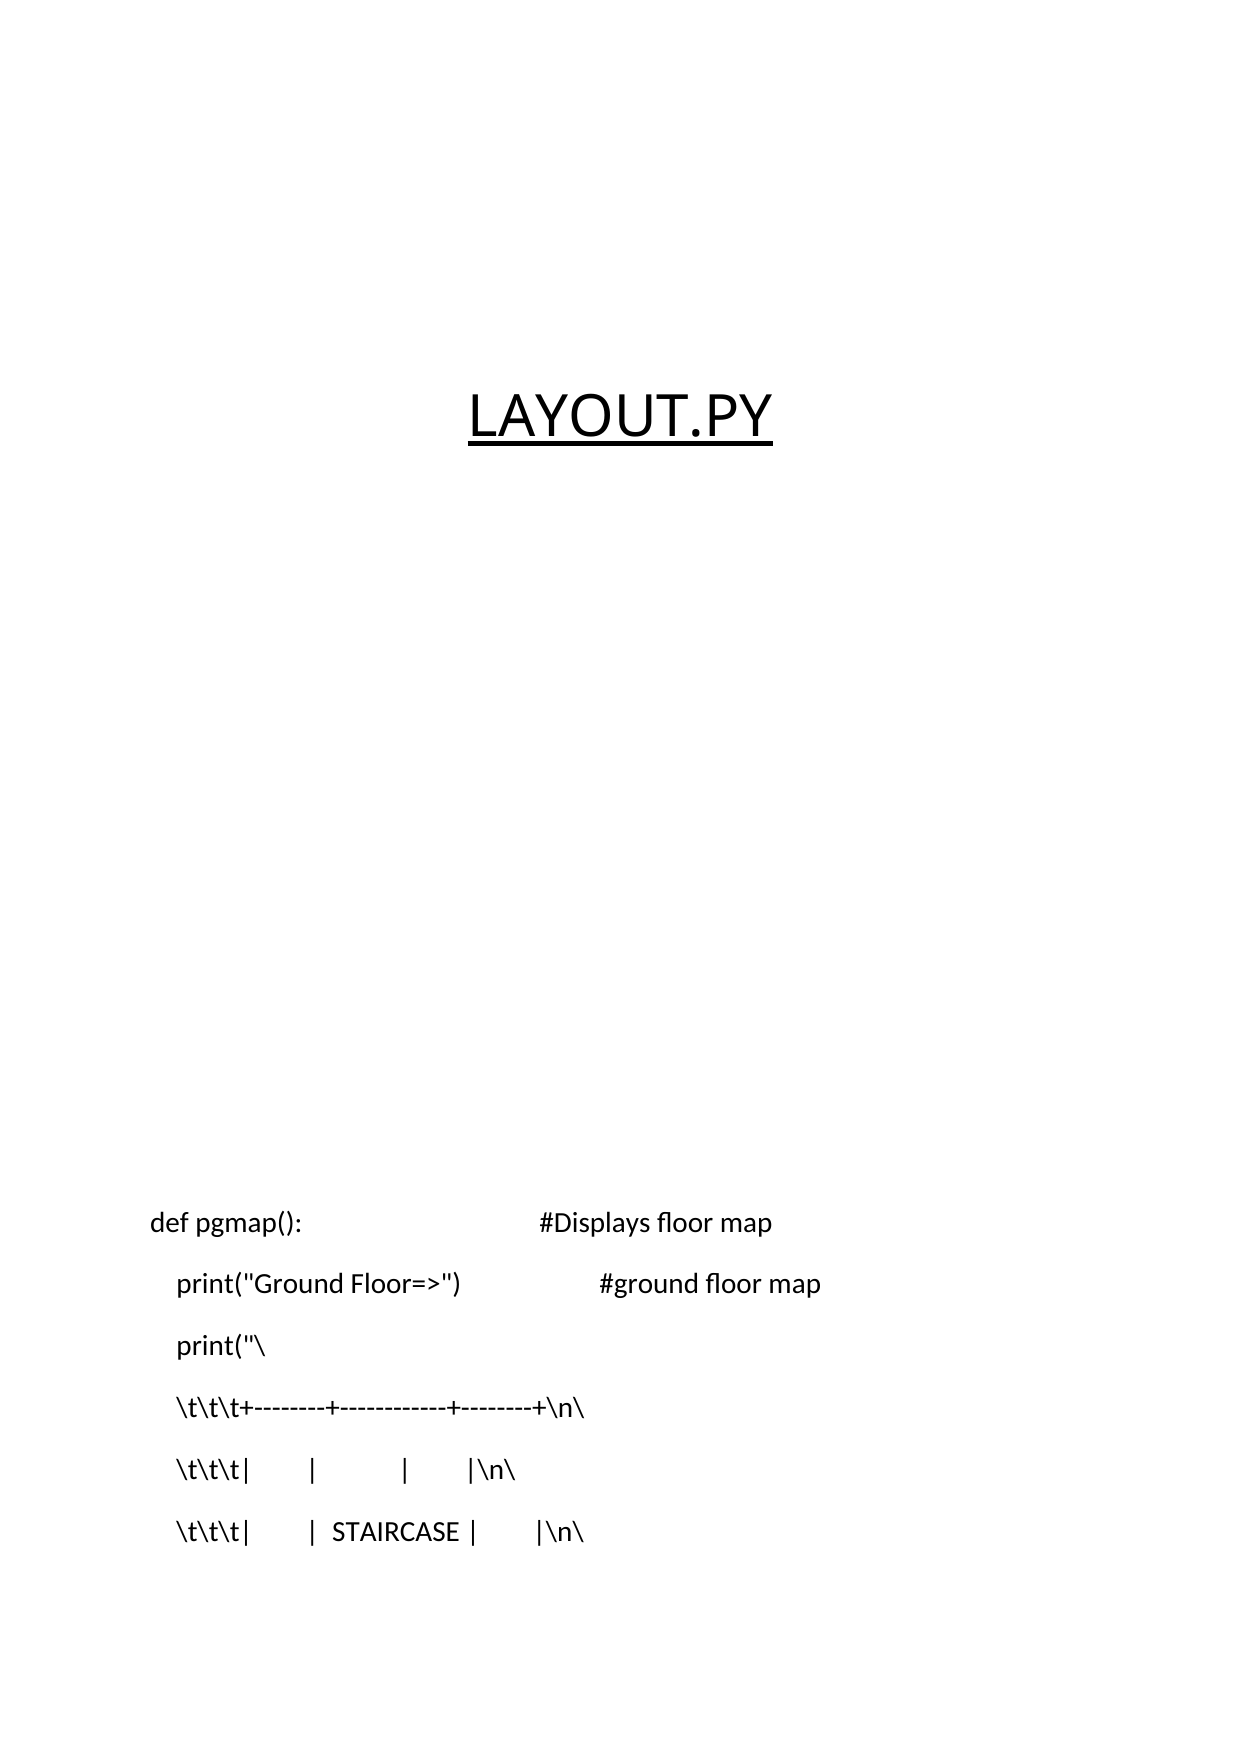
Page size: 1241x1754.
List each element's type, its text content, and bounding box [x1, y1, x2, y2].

text def pgmap(): #Displays floor map [150, 1204, 1090, 1239]
text LAYOUT.PY [150, 374, 1090, 454]
text \t\t\t| | STAIRCASE | |\n\ [150, 1513, 1090, 1548]
text print("Ground Floor=>") #ground floor map [150, 1266, 1090, 1301]
text print("\ [150, 1327, 1090, 1363]
text \t\t\t| | | |\n\ [150, 1451, 1090, 1487]
text \t\t\t+--------+------------+--------+\n\ [150, 1389, 1090, 1425]
